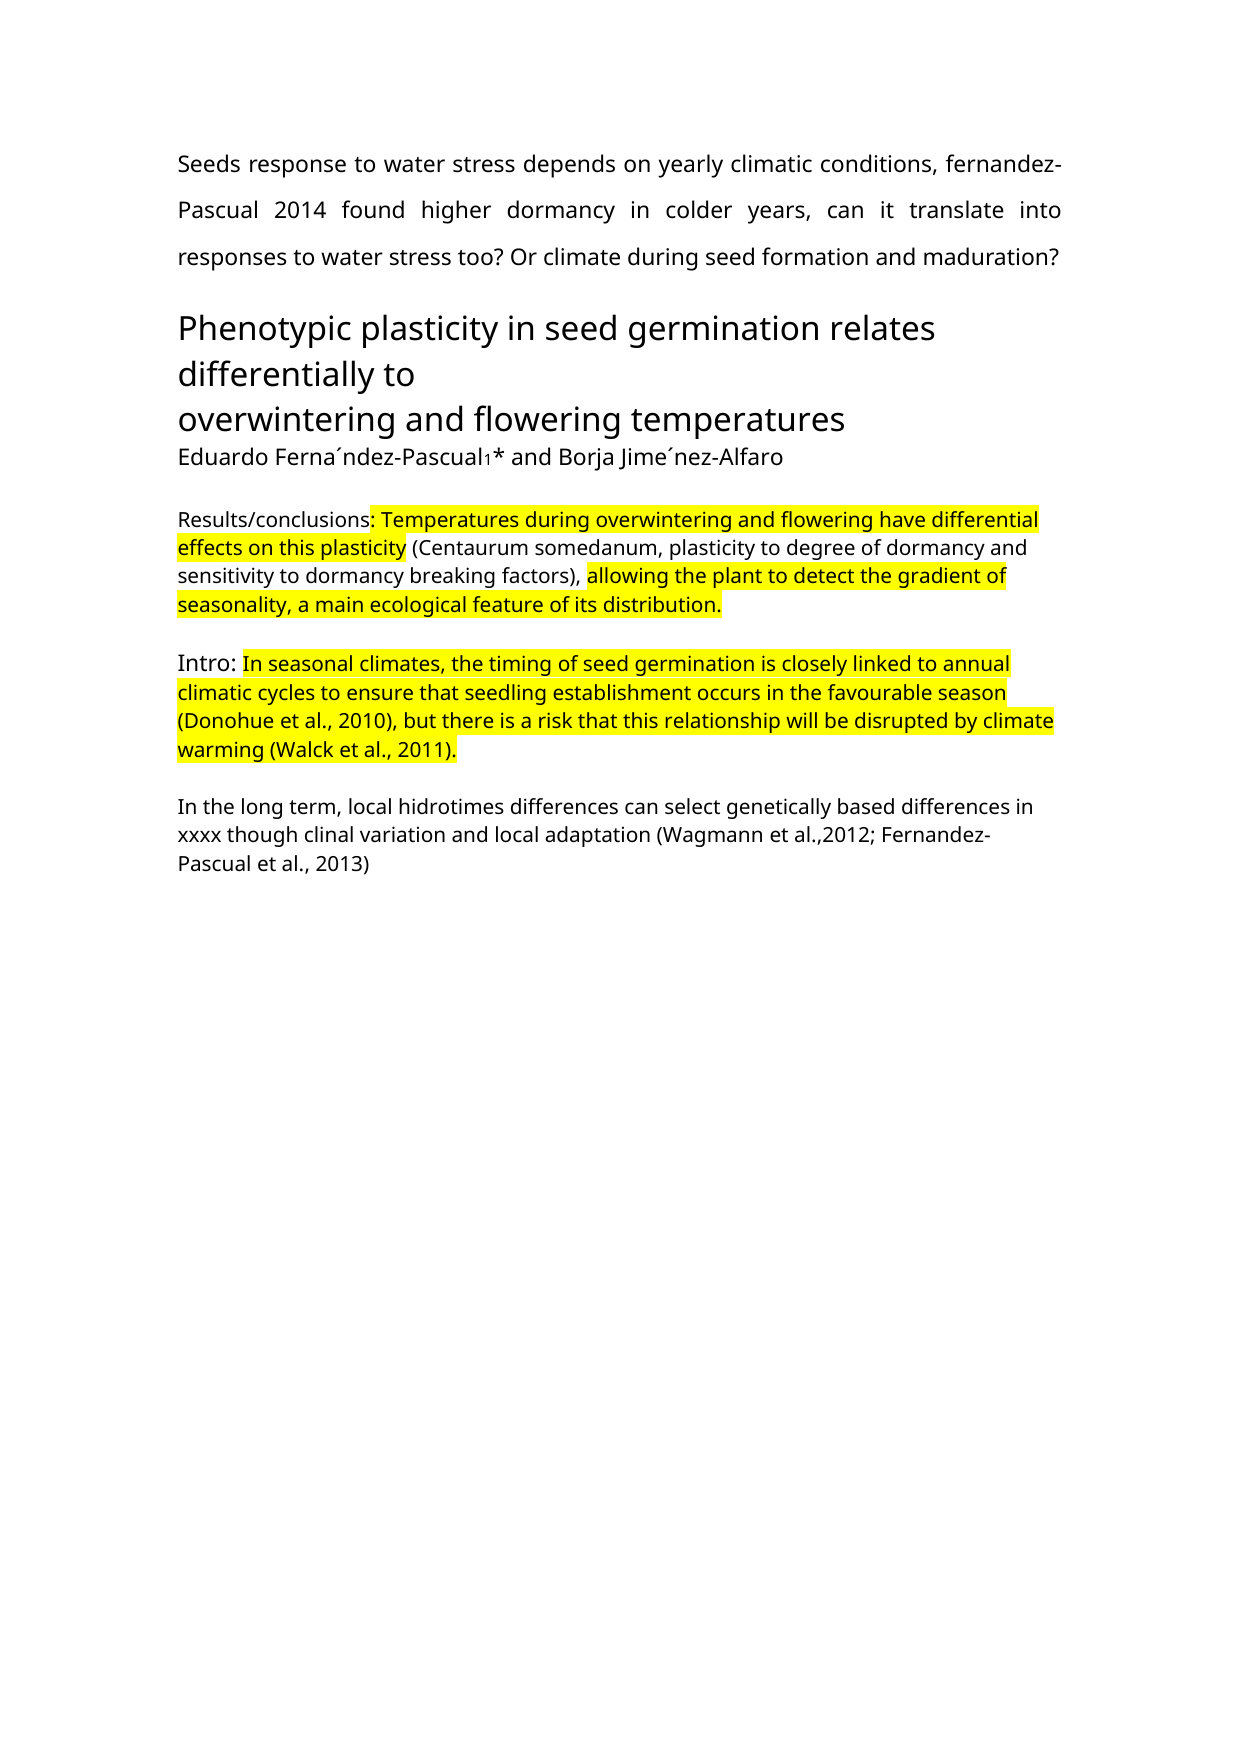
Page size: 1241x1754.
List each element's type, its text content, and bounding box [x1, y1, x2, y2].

text Results/conclusions: Temperatures during overwintering and flowering have differential effects on this plasticity (Centaurum somedanum, plasticity to degree of dormancy and sensitivity to dormancy breaking factors), allowing the plant to detect the gradient of seasonality, a main ecological feature of its distribution. [177, 505, 1063, 618]
text (Donohue et al., 2010), but there is a risk that this relationship will be disrupted by climate warming (Walck et al., 2011). [457, 707, 1063, 763]
text Seeds response to water stress depends on yearly climatic conditions, fernandez-Pascual 2014 found higher dormancy in colder years, can it translate into responses to water stress too? Or climate during seed formation and maduration? [177, 148, 1063, 273]
text Intro: In seasonal climates, the timing of seed germination is closely linked to annual climatic cycles to ensure that seedling establishment occurs in the favourable season [177, 647, 1063, 707]
text Phenotypic plasticity in seed germination relates differentially to [177, 305, 1063, 396]
text Eduardo Ferna´ndez-Pascual1* and Borja Jime´nez-Alfaro [177, 441, 1063, 472]
text overwintering and flowering temperatures [177, 396, 1063, 441]
text In the long term, local hidrotimes differences can select genetically based differences in xxxx though clinal variation and local adaptation (Wagmann et al.,2012; Fernandez-Pascual et al., 2013) [177, 792, 1063, 877]
